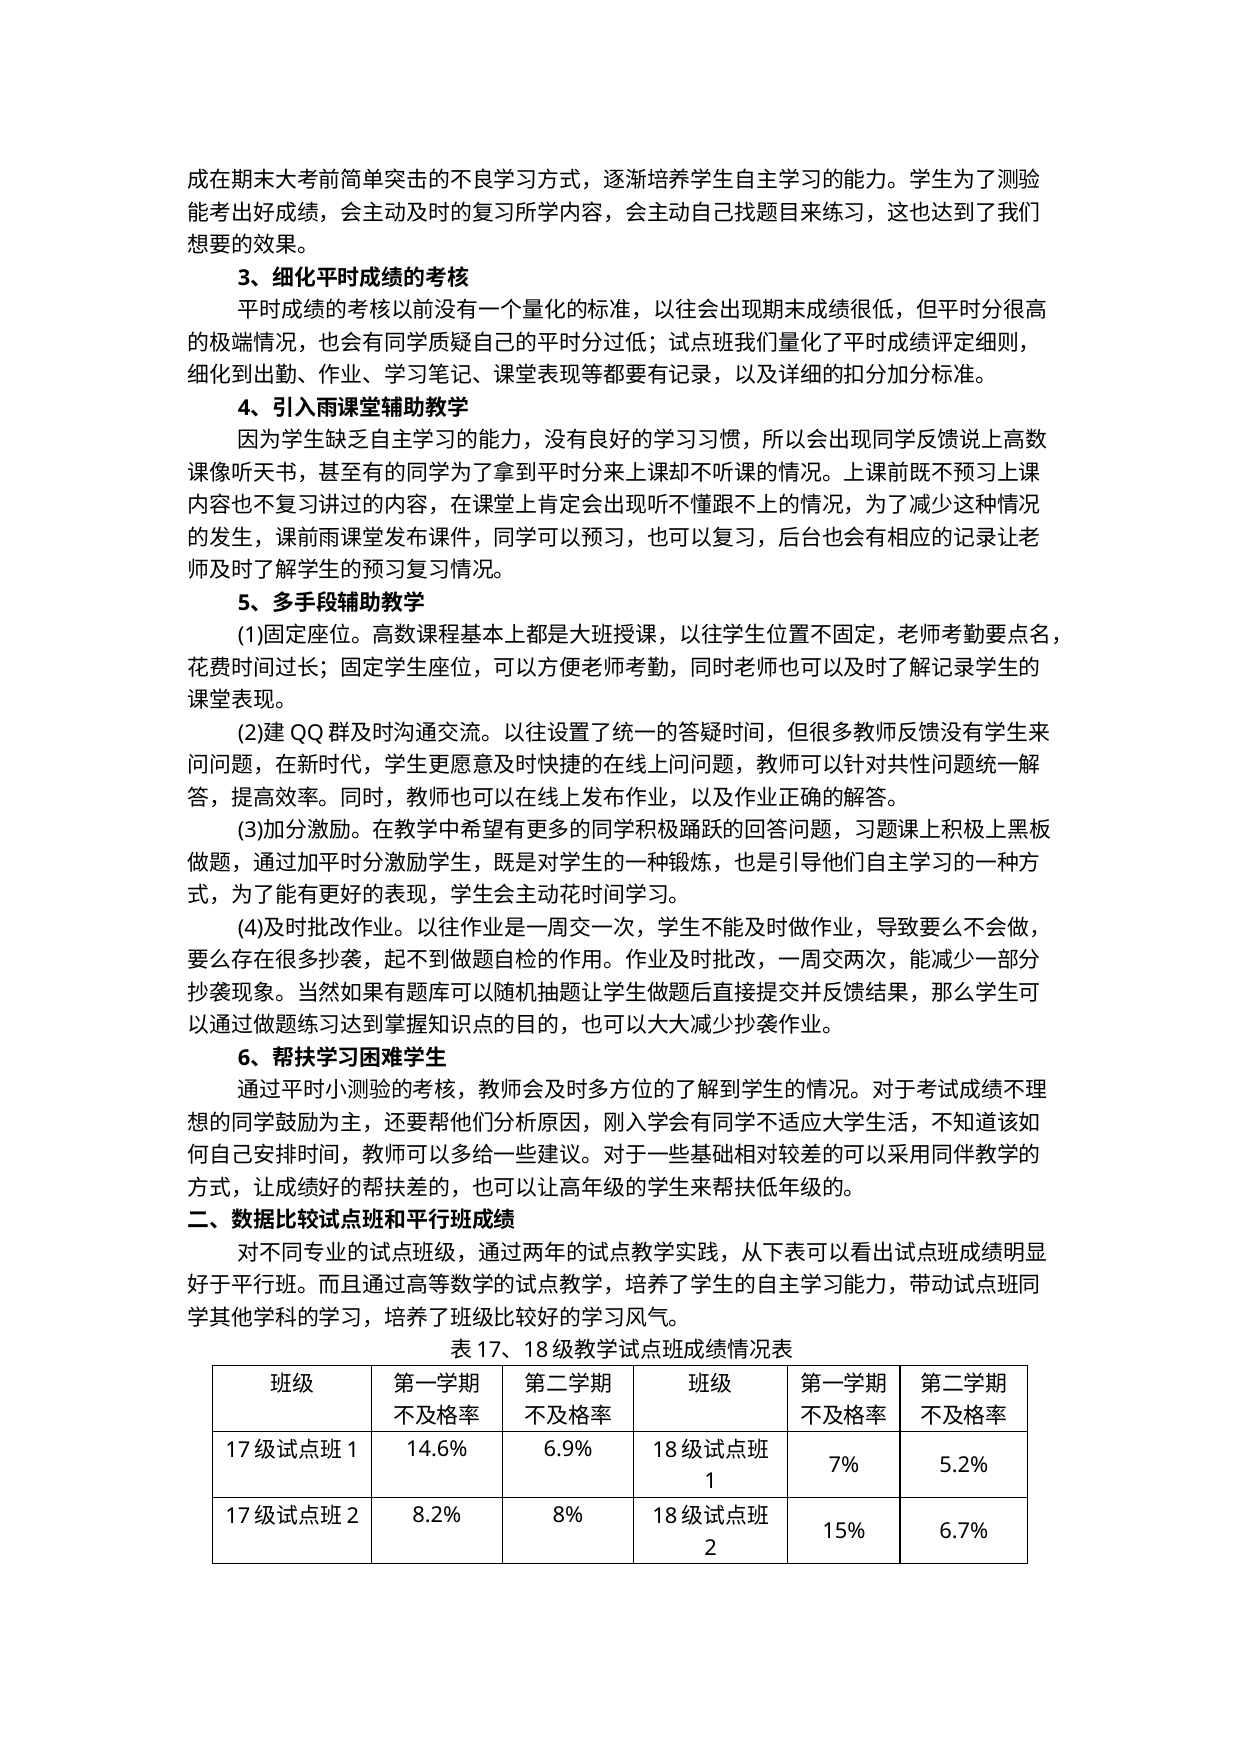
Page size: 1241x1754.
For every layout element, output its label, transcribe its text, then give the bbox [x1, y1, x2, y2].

table_cell 15% [788, 1498, 899, 1563]
table_cell 7% [788, 1432, 899, 1497]
table_header 第一学期不及格率 [372, 1366, 502, 1431]
text (4)及时批改作业。以往作业是一周交一次，学生不能及时做作业，导致要么不会做，要么存在很多抄袭，起不到做题自检的作用。作业及时批改，一周交两次，能减少一部分抄袭现象。当然如果有题库可以随机抽题让学生做题后直接提交并反馈结果，那么学生可以通过做题练习达到掌握知识点的目的，也可以大大减少抄袭作业。 [187, 909, 1053, 1039]
text 6、帮扶学习困难学生 [187, 1039, 1053, 1072]
text 通过平时小测验的考核，教师会及时多方位的了解到学生的情况。对于考试成绩不理想的同学鼓励为主，还要帮他们分析原因，刚入学会有同学不适应大学生活，不知道该如何自己安排时间，教师可以多给一些建议。对于一些基础相对较差的可以采用同伴教学的方式，让成绩好的帮扶差的，也可以让高年级的学生来帮扶低年级的。 [187, 1072, 1053, 1202]
table_cell 17级试点班2 [213, 1498, 371, 1563]
table_cell 6.9% [503, 1432, 633, 1497]
text 对不同专业的试点班级，通过两年的试点教学实践，从下表可以看出试点班成绩明显好于平行班。而且通过高等数学的试点教学，培养了学生的自主学习能力，带动试点班同学其他学科的学习，培养了班级比较好的学习风气。 [187, 1234, 1053, 1332]
text (1)固定座位。高数课程基本上都是大班授课，以往学生位置不固定，老师考勤要点名，花费时间过长；固定学生座位，可以方便老师考勤，同时老师也可以及时了解记录学生的课堂表现。 [187, 617, 1053, 714]
table_cell 17级试点班1 [213, 1432, 371, 1497]
text 4、引入雨课堂辅助教学 [187, 389, 1053, 422]
table_cell 18级试点班2 [634, 1498, 787, 1563]
table_header 第二学期不及格率 [901, 1366, 1027, 1431]
text 5、多手段辅助教学 [187, 584, 1053, 617]
list 数据比较试点班和平行班成绩 [187, 1202, 1053, 1234]
list 细化平时成绩的考核 [187, 259, 1053, 292]
table_cell 8% [503, 1498, 633, 1563]
table_header 第二学期不及格率 [503, 1366, 633, 1431]
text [187, 162, 1053, 259]
table_cell 6.7% [901, 1498, 1027, 1563]
table_cell 18级试点班1 [634, 1432, 787, 1497]
text 因为学生缺乏自主学习的能力，没有良好的学习习惯，所以会出现同学反馈说上高数课像听天书，甚至有的同学为了拿到平时分来上课却不听课的情况。上课前既不预习上课内容也不复习讲过的内容，在课堂上肯定会出现听不懂跟不上的情况，为了减少这种情况的发生，课前雨课堂发布课件，同学可以预习，也可以复习，后台也会有相应的记录让老师及时了解学生的预习复习情况。 [187, 422, 1053, 584]
table_header 第一学期不及格率 [788, 1366, 899, 1431]
table_cell 8.2% [372, 1498, 502, 1563]
text 平时成绩的考核以前没有一个量化的标准，以往会出现期末成绩很低，但平时分很高的极端情况，也会有同学质疑自己的平时分过低；试点班我们量化了平时成绩评定细则，细化到出勤、作业、学习笔记、课堂表现等都要有记录，以及详细的扣分加分标准。 [187, 292, 1053, 389]
text (2)建QQ群及时沟通交流。以往设置了统一的答疑时间，但很多教师反馈没有学生来问问题，在新时代，学生更愿意及时快捷的在线上问问题，教师可以针对共性问题统一解答，提高效率。同时，教师也可以在线上发布作业，以及作业正确的解答。 [187, 714, 1053, 812]
table_header 班级 [634, 1366, 787, 1431]
text (3)加分激励。在教学中希望有更多的同学积极踊跃的回答问题，习题课上积极上黑板做题，通过加平时分激励学生，既是对学生的一种锻炼，也是引导他们自主学习的一种方式，为了能有更好的表现，学生会主动花时间学习。 [187, 812, 1053, 909]
table_cell 5.2% [901, 1432, 1027, 1497]
table_cell 14.6% [372, 1432, 502, 1497]
table_header 班级 [213, 1366, 371, 1431]
text 表17、18级教学试点班成绩情况表 [187, 1332, 1053, 1364]
